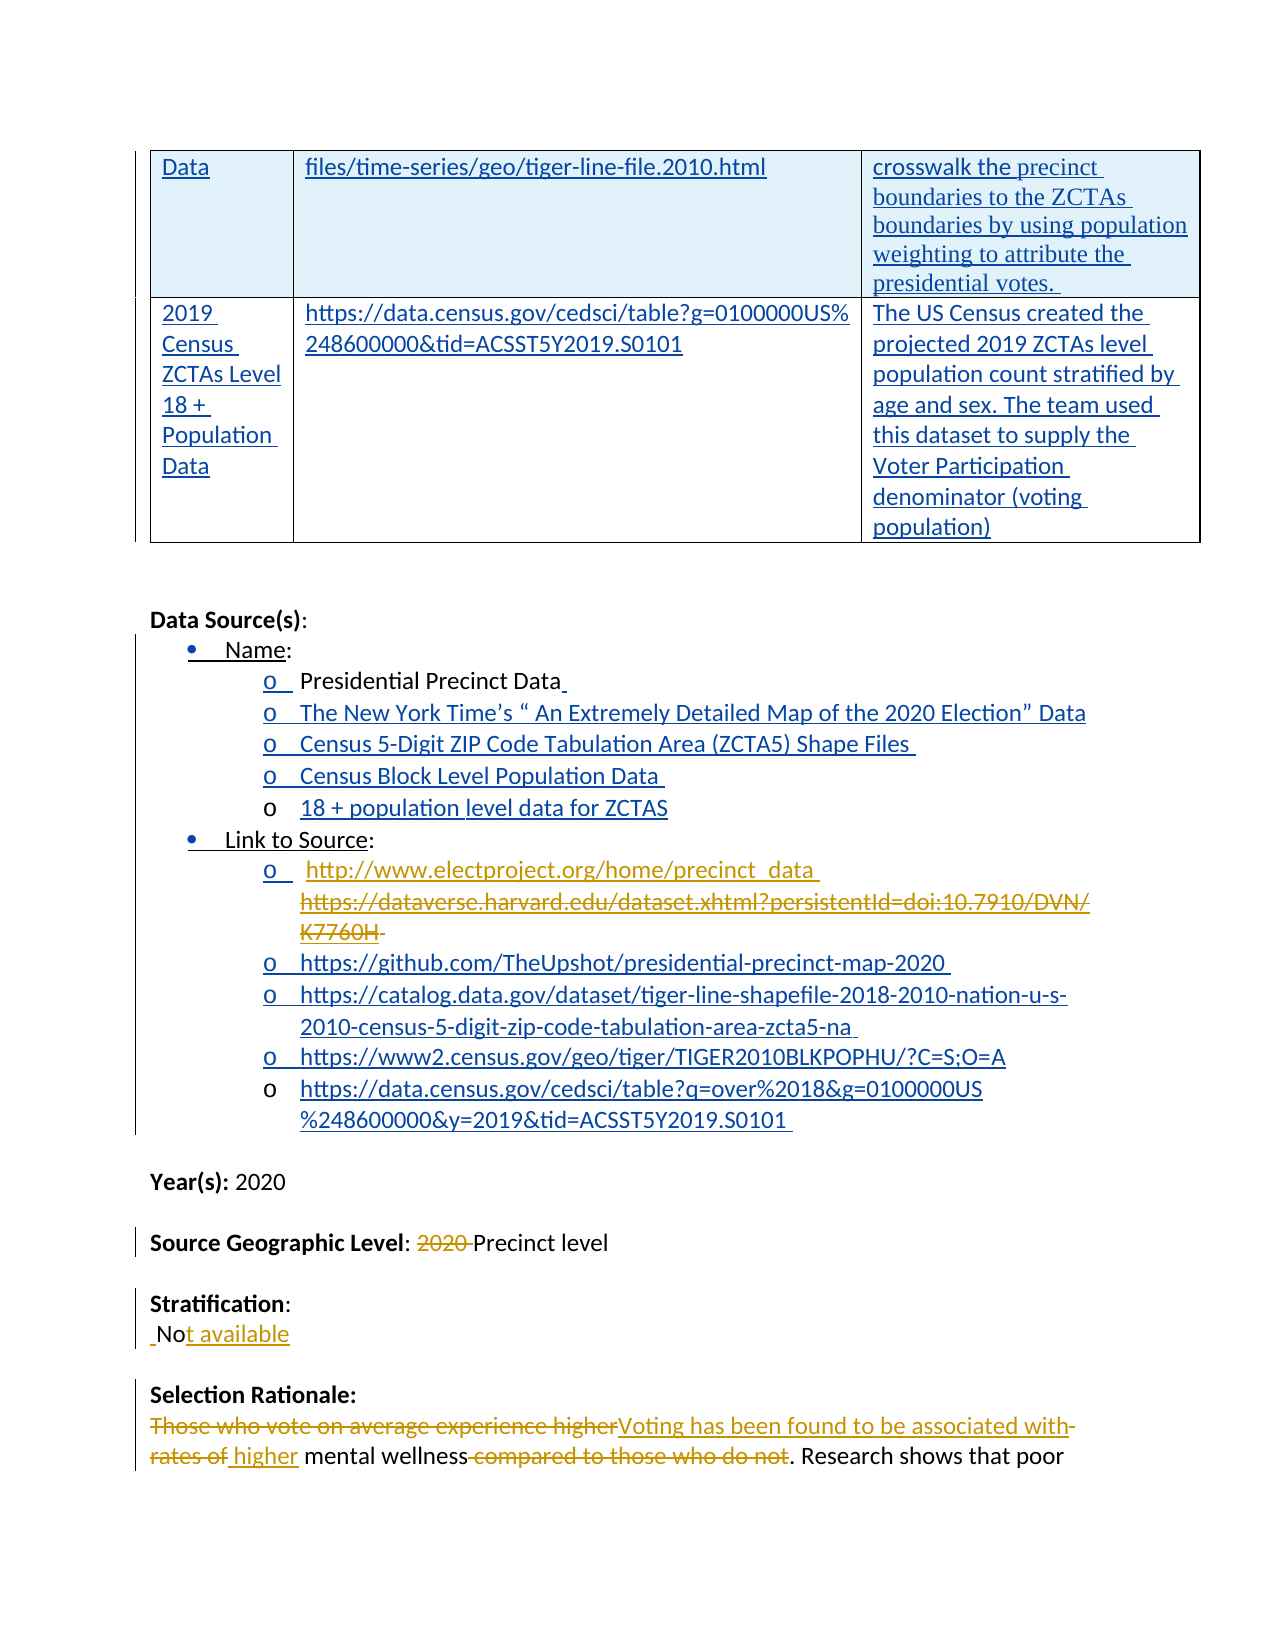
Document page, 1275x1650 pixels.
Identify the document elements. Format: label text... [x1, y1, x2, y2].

list Presidential Precinct Data [262, 665, 1125, 697]
table_cell [862, 298, 1199, 542]
text No [150, 1318, 1125, 1349]
text Selection Rationale: [150, 1379, 1125, 1410]
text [150, 1410, 1125, 1471]
list Link to Source: [187, 824, 1125, 854]
list Name: [187, 634, 1125, 665]
table_cell [151, 298, 293, 542]
table_cell [294, 298, 861, 542]
text Stratification: [150, 1288, 1125, 1318]
text Source Geographic Level: Precinct level [150, 1227, 1125, 1257]
text Data Source(s): [150, 604, 1125, 634]
text Year(s): 2020 [150, 1166, 1125, 1196]
